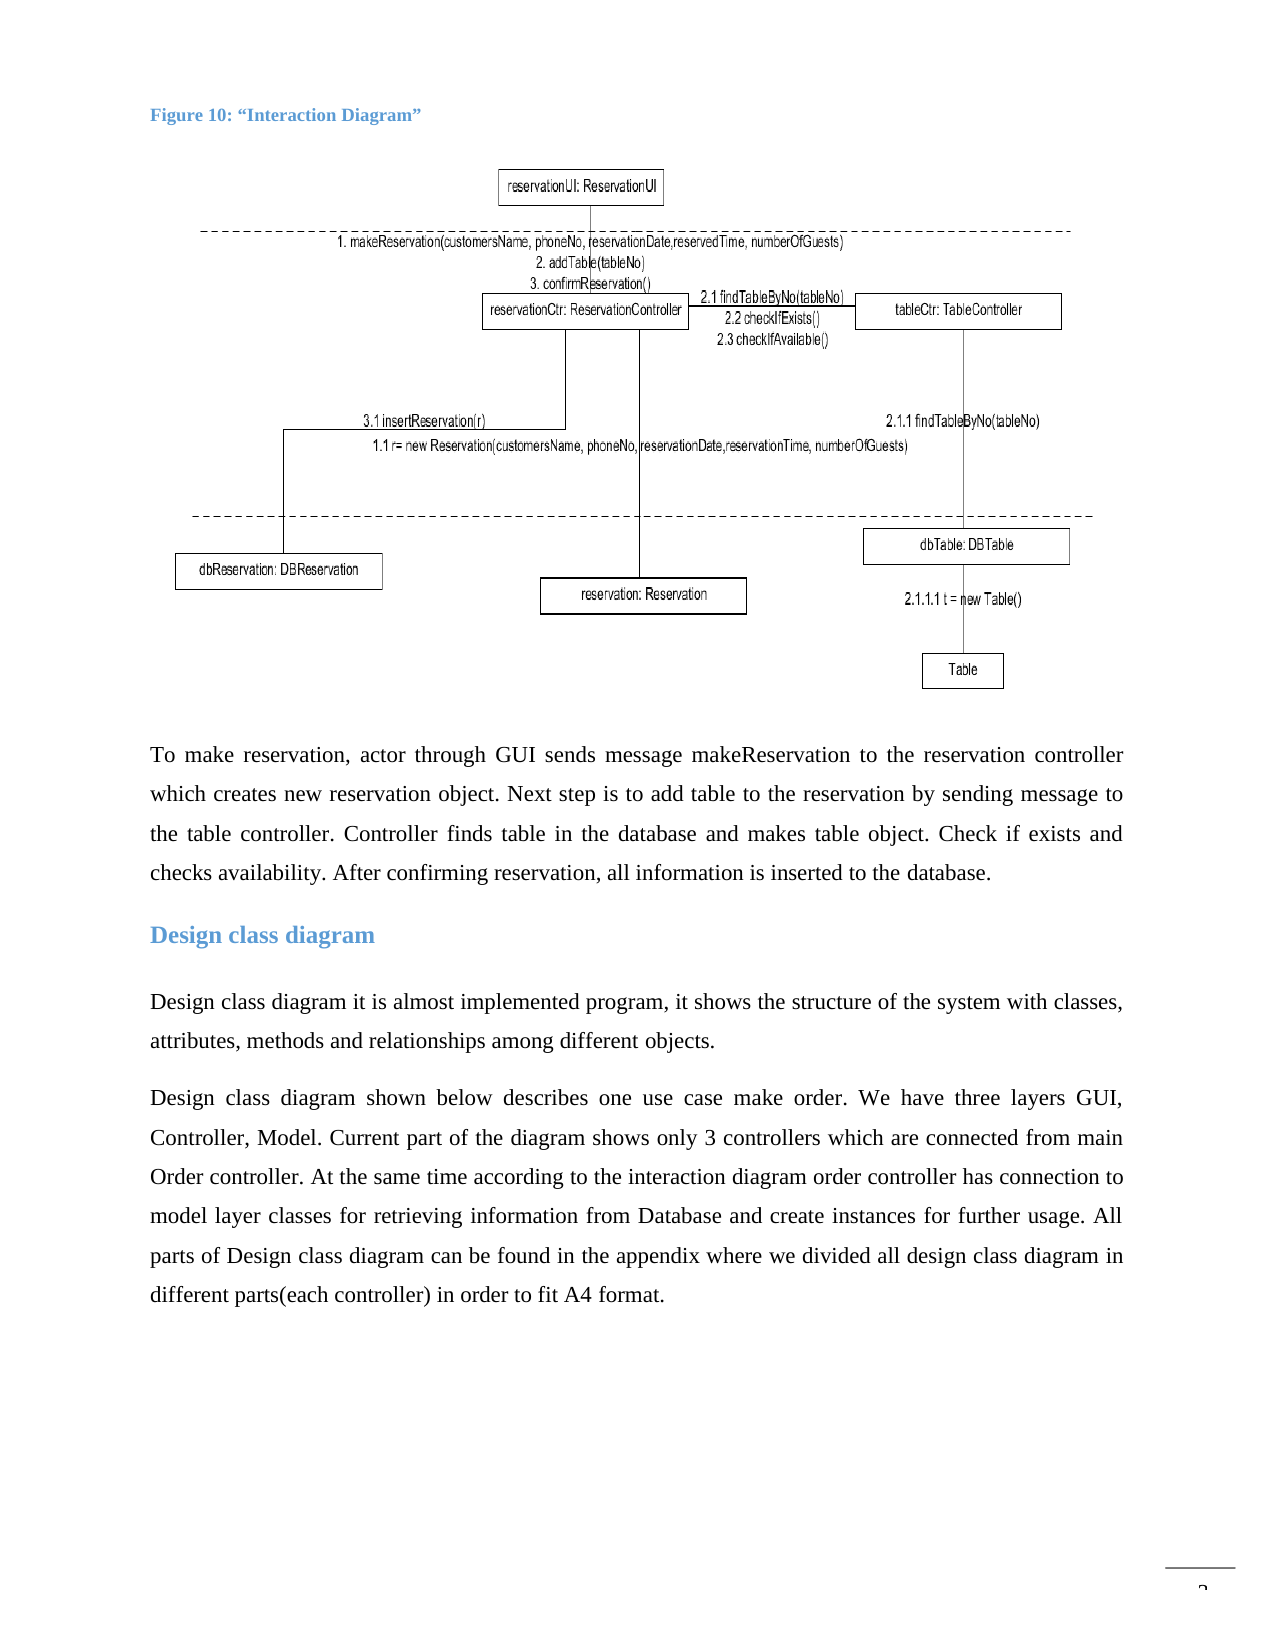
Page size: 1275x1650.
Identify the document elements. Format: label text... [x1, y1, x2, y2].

picture [150, 145, 1128, 714]
text Figure 10: “Interaction Diagram” [150, 103, 1258, 125]
picture [1153, 1567, 1247, 1600]
text Design class diagram shown below describes one use case make order. We have three layers GUI, Controller, Model. Current part of the diagram shows only 3 controllers which are connected from main Order controller. At the same time according to the interaction diagram order controller has connection to model layer classes for retrieving information from Database and create instances for further usage. All parts of Design class diagram can be found in the appendix where we divided all design class diagram in different parts(each controller) in order to fit A4 format. [150, 1084, 1125, 1308]
text To make reservation, actor through GUI sends message makeReservation to the reservation controller which creates new reservation object. Next step is to add table to the reservation by sending message to the table controller. Controller finds table in the database and makes table object. Check if exists and checks availability. After confirming reservation, all information is inserted to the database. [150, 741, 1125, 885]
text Design class diagram it is almost implemented program, it shows the structure of the system with classes, attributes, methods and relationships among different objects. [150, 988, 1125, 1054]
text Design class diagram [150, 921, 1258, 949]
